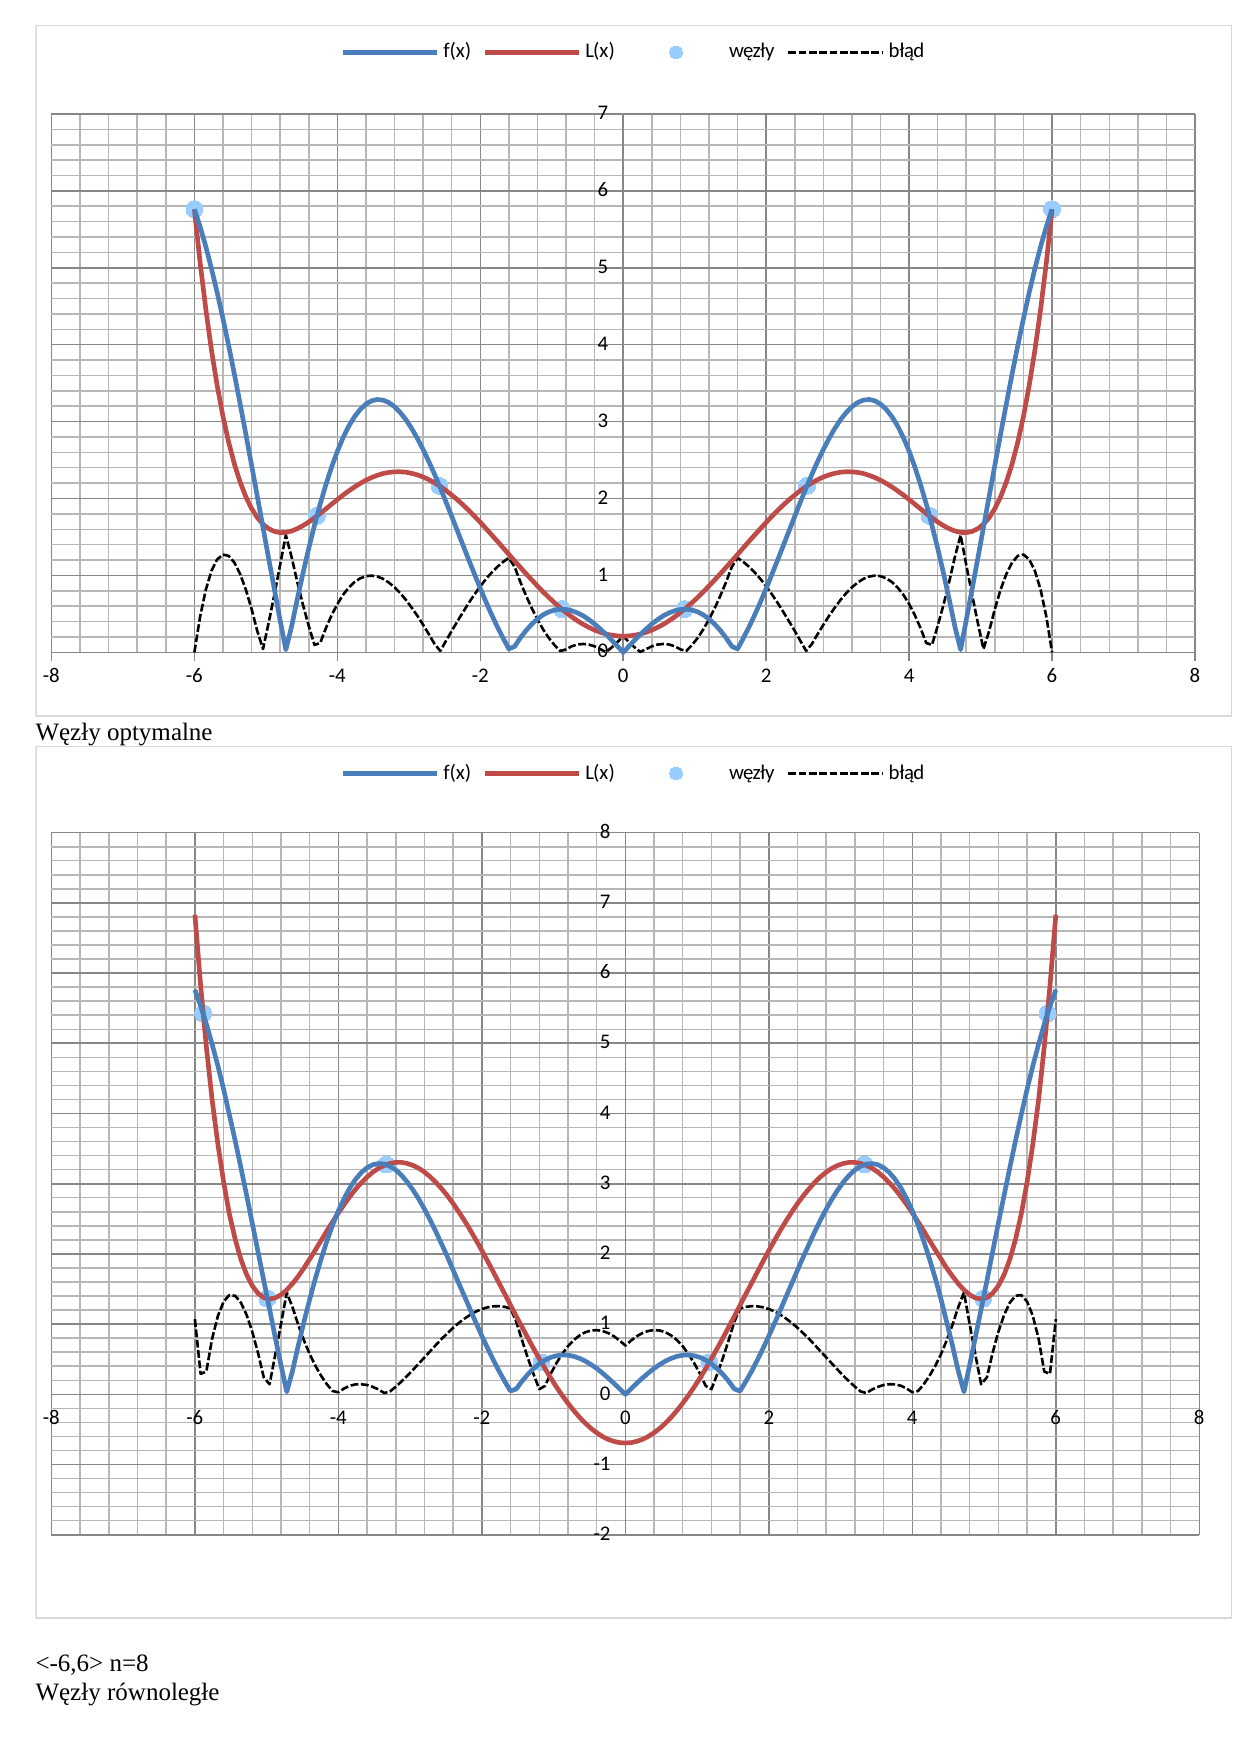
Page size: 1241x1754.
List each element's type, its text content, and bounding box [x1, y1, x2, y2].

text <-6,6> n=8 [35, 1648, 1205, 1677]
text Węzły optymalne [35, 717, 1205, 746]
text Węzły równoległe [35, 1677, 1205, 1705]
